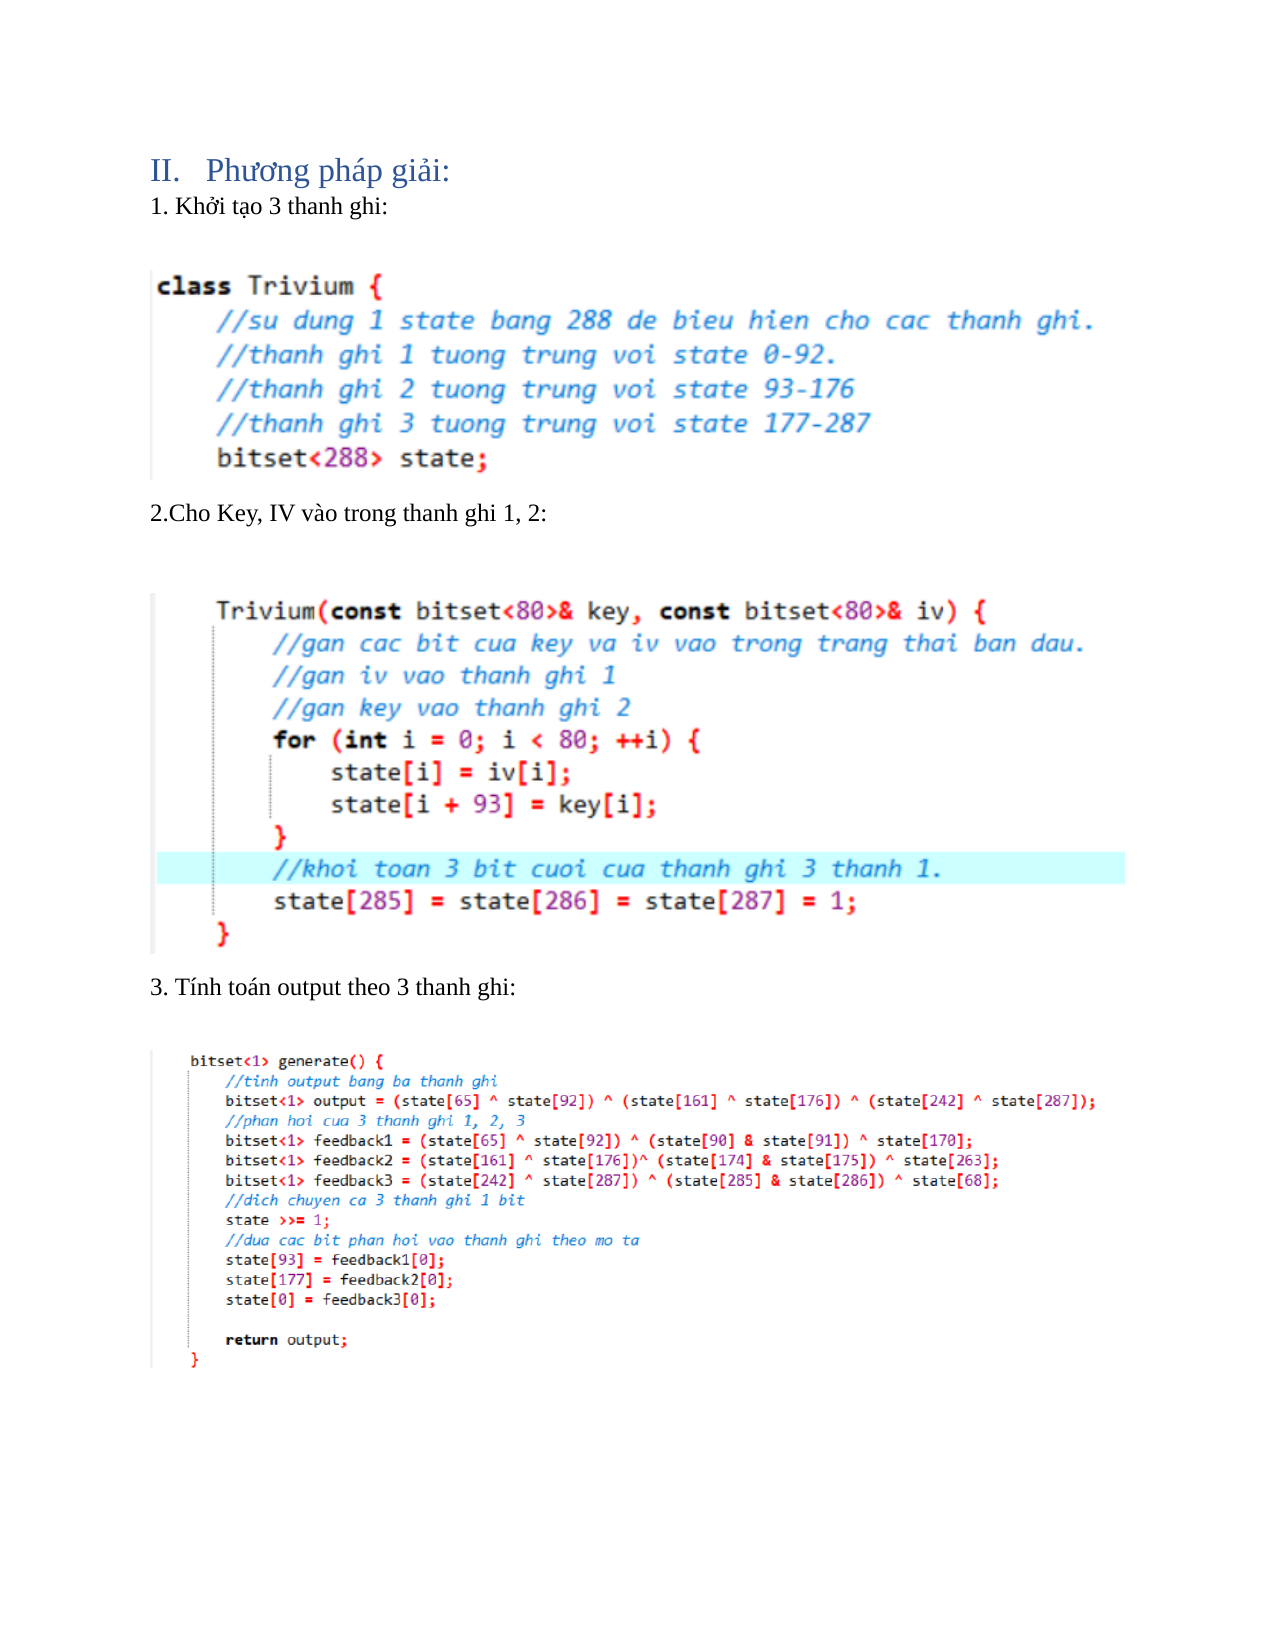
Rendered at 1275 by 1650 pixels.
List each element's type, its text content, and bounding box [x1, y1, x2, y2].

subtitle II. Phương pháp giải: [150, 150, 1125, 188]
picture [150, 270, 1125, 480]
text 2.Cho Key, IV vào trong thanh ghi 1, 2: [150, 498, 1125, 527]
picture [150, 1050, 1125, 1368]
text 1. Khởi tạo 3 thanh ghi: [150, 191, 1125, 220]
picture [150, 593, 1125, 954]
text 3. Tính toán output theo 3 thanh ghi: [150, 972, 1125, 1001]
